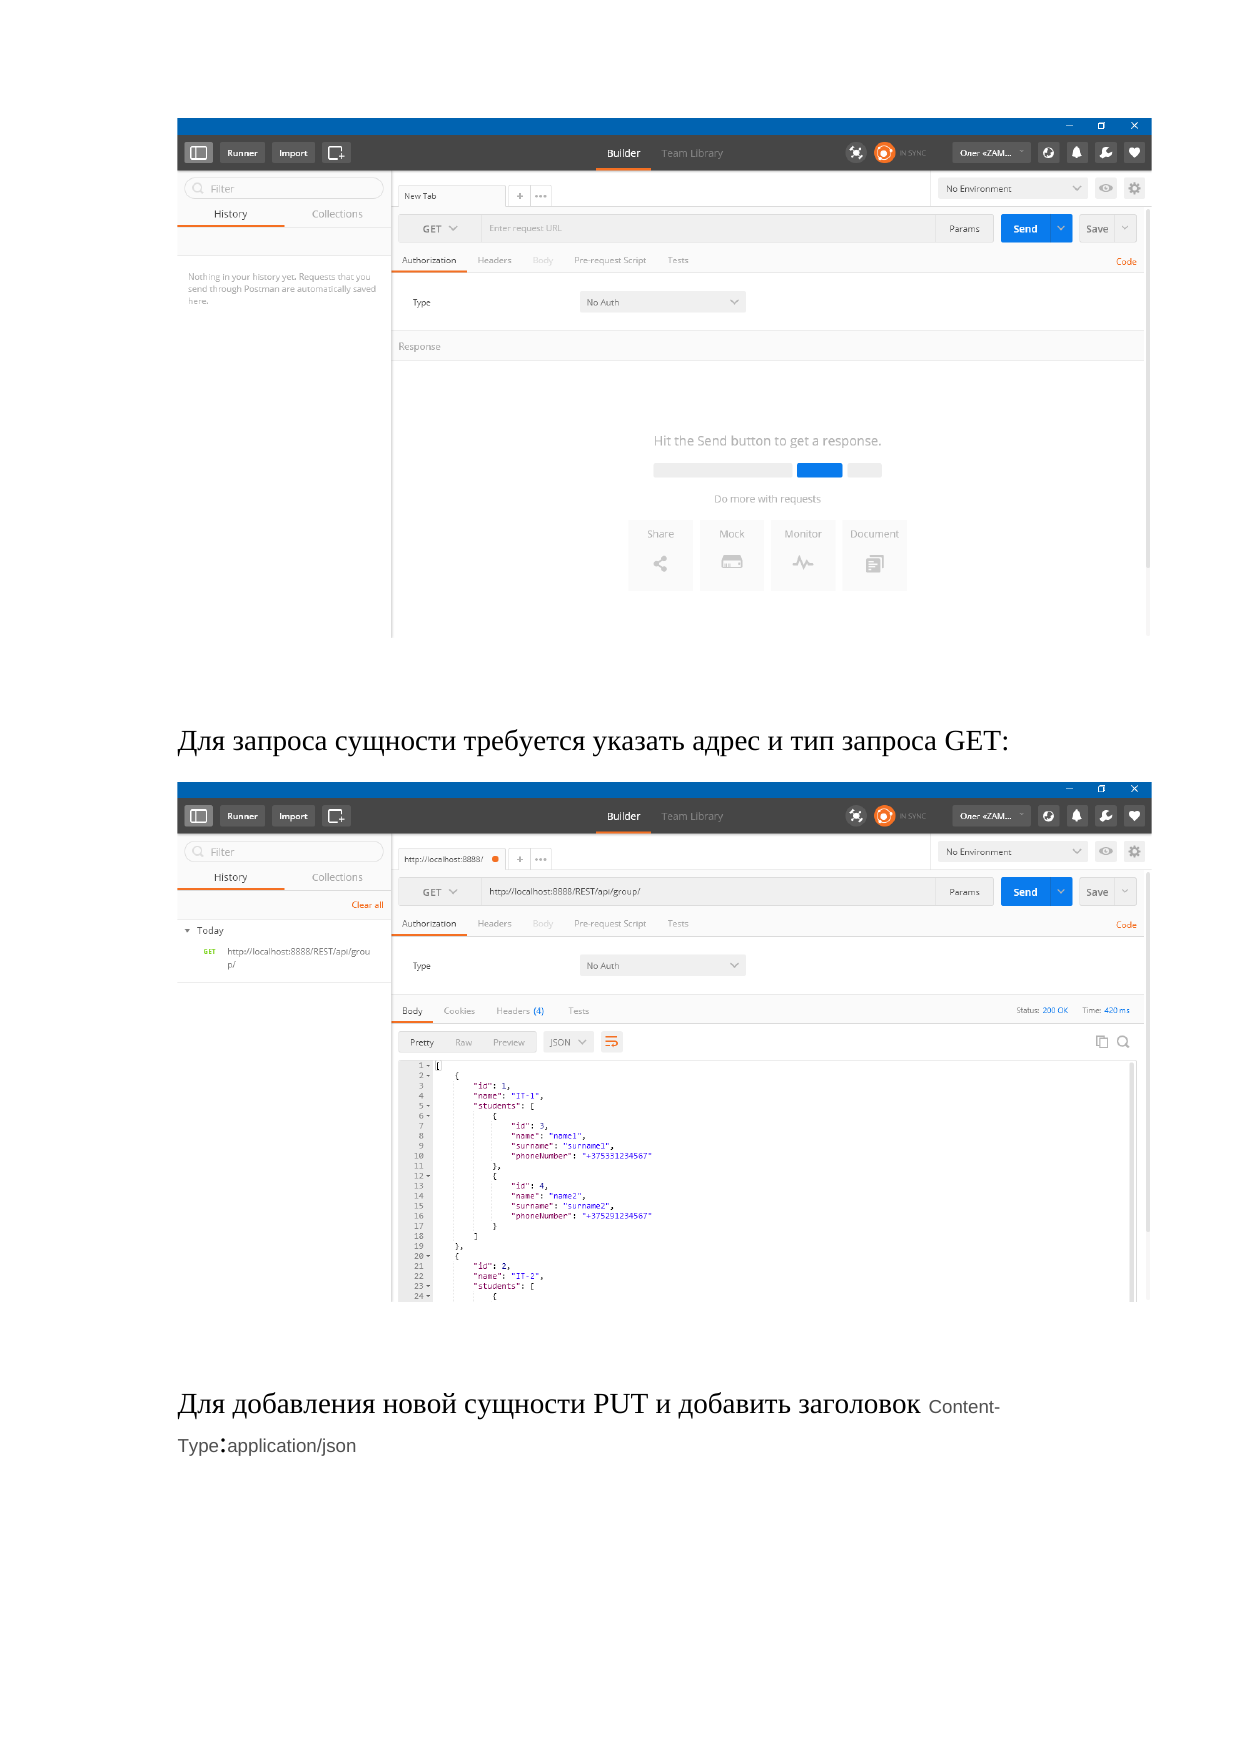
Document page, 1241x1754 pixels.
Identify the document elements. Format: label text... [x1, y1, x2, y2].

picture [177, 782, 1152, 1302]
text Для добавления новой сущности PUT и добавить заголовок Content-Type:application/json [177, 1387, 1152, 1459]
text Для запроса сущности требуется указать адрес и тип запроса GET: [177, 723, 1152, 756]
picture [177, 118, 1152, 638]
